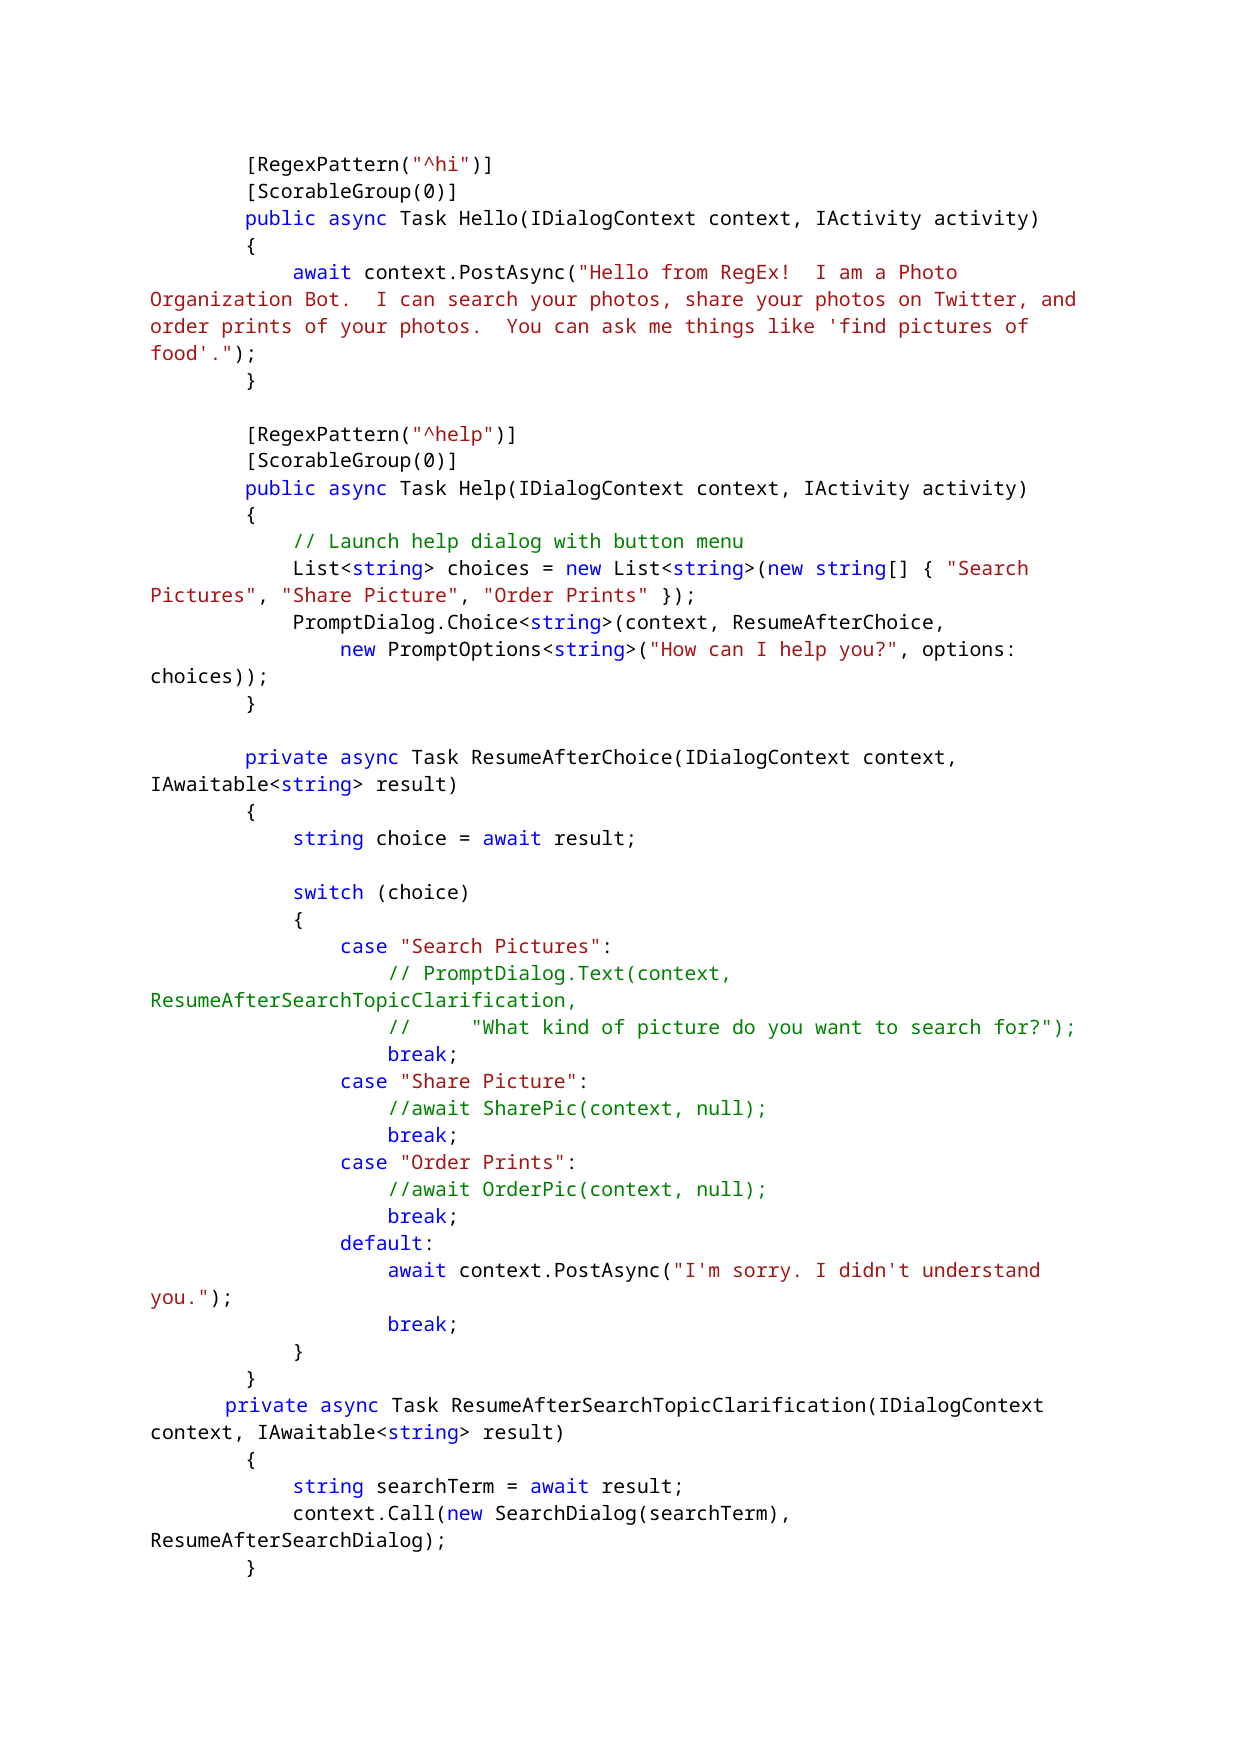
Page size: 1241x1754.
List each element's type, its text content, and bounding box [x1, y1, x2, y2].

text { [150, 231, 1090, 258]
text { [150, 501, 1090, 528]
text private async Task ResumeAfterChoice(IDialogContext context, IAwaitable<string> result) [150, 743, 1090, 797]
text public async Task Hello(IDialogContext context, IActivity activity) [150, 204, 1090, 231]
text // "What kind of picture do you want to search for?"); [150, 1013, 1090, 1040]
text case "Share Picture": [150, 1067, 1090, 1094]
text [ScorableGroup(0)] [150, 447, 1090, 474]
text { [150, 1445, 1090, 1472]
text { [150, 905, 1090, 932]
text await context.PostAsync("I'm sorry. I didn't understand you."); [150, 1256, 1090, 1310]
text } [150, 689, 1090, 717]
text private async Task ResumeAfterSearchTopicClarification(IDialogContext context, IAwaitable<string> result) [150, 1391, 1090, 1445]
text // Launch help dialog with button menu [150, 528, 1090, 555]
text break; [150, 1040, 1090, 1067]
text await context.PostAsync("Hello from RegEx! I am a Photo Organization Bot. I can search your photos, share your photos on Twitter, and order prints of your photos. You can ask me things like 'find pictures of food'."); [150, 258, 1090, 366]
text case "Search Pictures": [150, 932, 1090, 959]
text { [150, 797, 1090, 824]
text } [150, 366, 1090, 393]
text } [150, 1337, 1090, 1364]
text break; [150, 1121, 1090, 1148]
text [ScorableGroup(0)] [150, 177, 1090, 204]
text //await SharePic(context, null); [150, 1094, 1090, 1121]
text case "Order Prints": [150, 1148, 1090, 1175]
text string choice = await result; [150, 824, 1090, 851]
text switch (choice) [150, 878, 1090, 905]
text List<string> choices = new List<string>(new string[] { "Search Pictures", "Share Picture", "Order Prints" }); [150, 555, 1090, 609]
text default: [150, 1229, 1090, 1256]
text [RegexPattern("^hi")] [150, 150, 1090, 177]
text //await OrderPic(context, null); [150, 1175, 1090, 1202]
text string searchTerm = await result; [150, 1472, 1090, 1499]
text [RegexPattern("^help")] [150, 420, 1090, 447]
text break; [150, 1310, 1090, 1337]
text } [150, 1553, 1090, 1580]
text PromptDialog.Choice<string>(context, ResumeAfterChoice, [150, 609, 1090, 636]
text public async Task Help(IDialogContext context, IActivity activity) [150, 474, 1090, 501]
text context.Call(new SearchDialog(searchTerm), ResumeAfterSearchDialog); [150, 1499, 1090, 1553]
text } [150, 1364, 1090, 1391]
text // PromptDialog.Text(context, ResumeAfterSearchTopicClarification, [150, 959, 1090, 1013]
text break; [150, 1202, 1090, 1229]
text new PromptOptions<string>("How can I help you?", options: choices)); [150, 636, 1090, 689]
